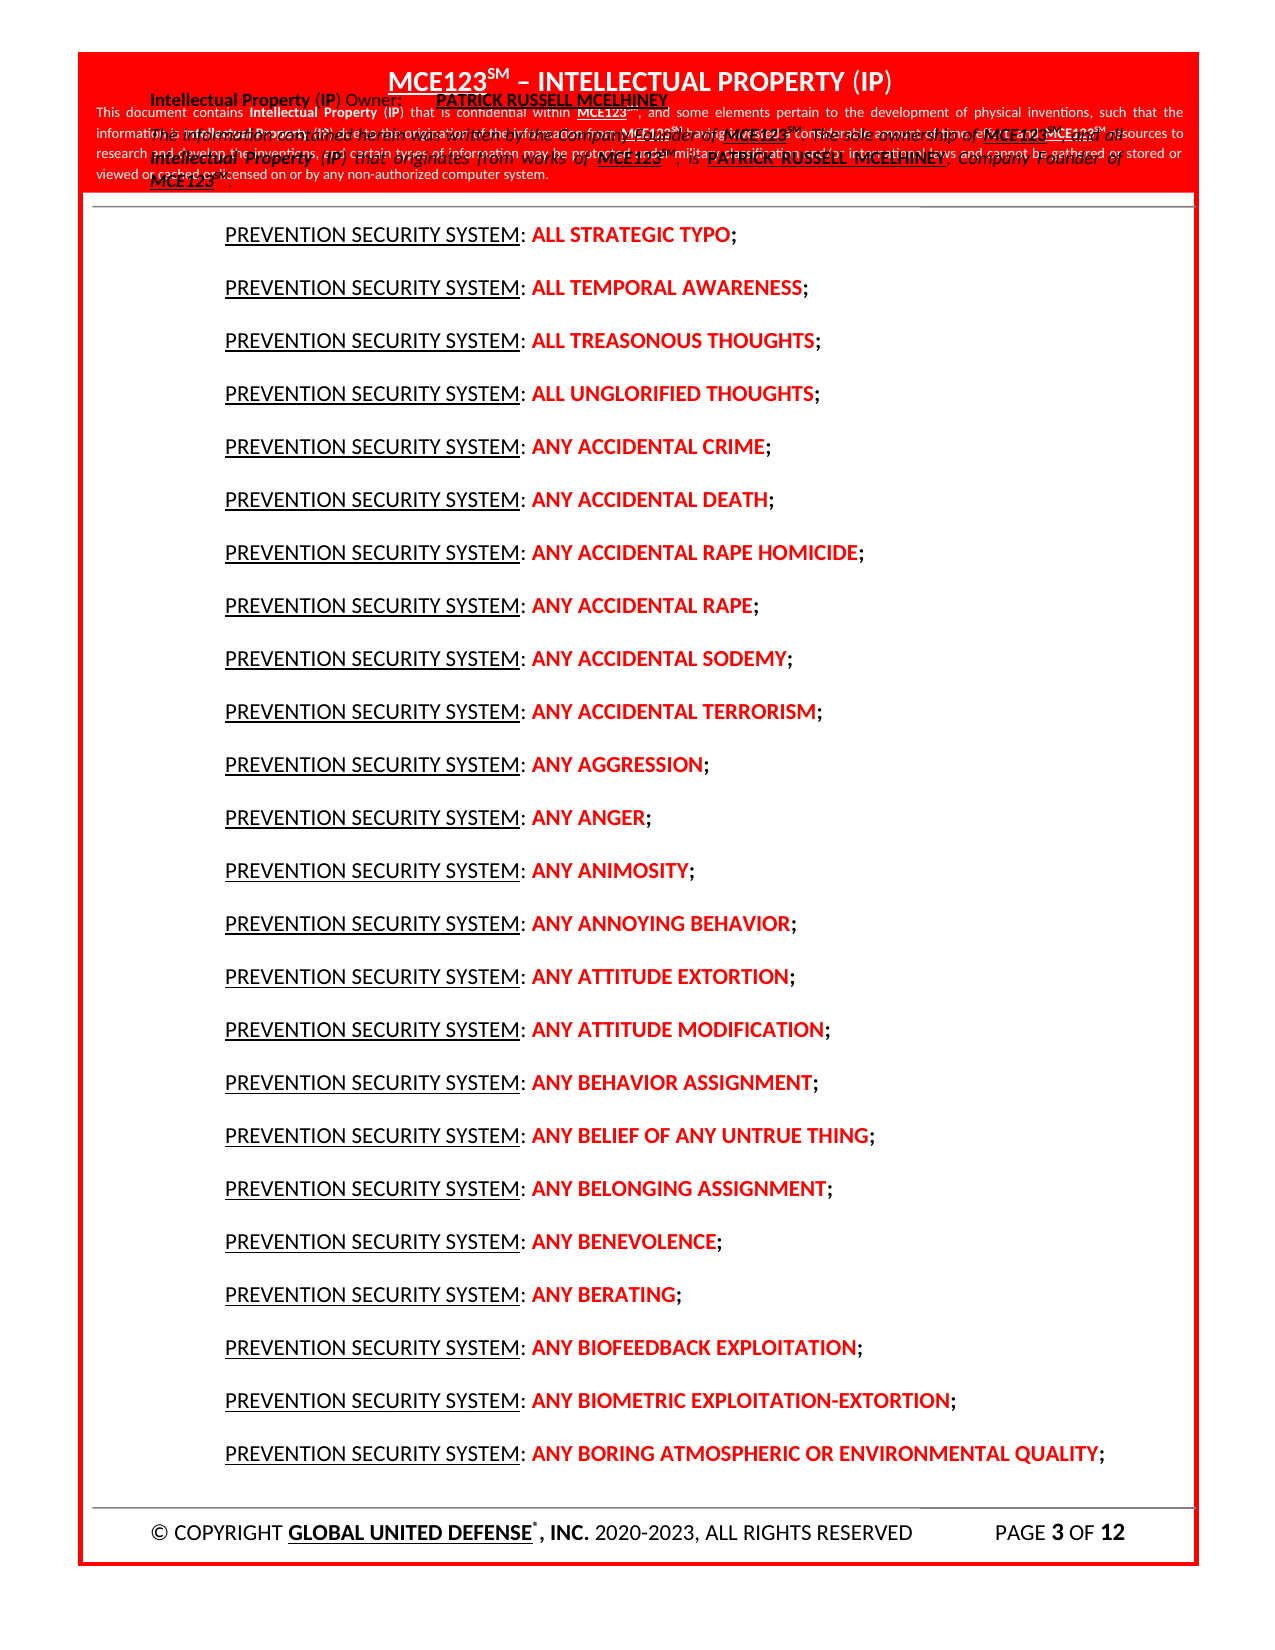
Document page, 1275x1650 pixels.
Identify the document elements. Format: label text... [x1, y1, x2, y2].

text PREVENTION SECURITY SYSTEM: ANY ACCIDENTAL RAPE; [225, 591, 1125, 619]
text PREVENTION SECURITY SYSTEM: ALL UNGLORIFIED THOUGHTS; [225, 379, 1125, 407]
text PREVENTION SECURITY SYSTEM: ANY ANNOYING BEHAVIOR; [225, 909, 1125, 937]
text PREVENTION SECURITY SYSTEM: ANY ACCIDENTAL RAPE HOMICIDE; [225, 538, 1125, 566]
text PREVENTION SECURITY SYSTEM: ALL STRATEGIC TYPO; [225, 220, 1125, 248]
text PREVENTION SECURITY SYSTEM: ANY ACCIDENTAL TERRORISM; [225, 697, 1125, 725]
text PREVENTION SECURITY SYSTEM: ALL TEMPORAL AWARENESS; [225, 273, 1125, 301]
text PREVENTION SECURITY SYSTEM: ANY ANGER; [225, 803, 1125, 831]
text PREVENTION SECURITY SYSTEM: ANY BENEVOLENCE; [225, 1227, 1125, 1256]
text PREVENTION SECURITY SYSTEM: ANY BORING ATMOSPHERIC OR ENVIRONMENTAL QUALITY; [225, 1439, 1125, 1468]
text PREVENTION SECURITY SYSTEM: ANY BEHAVIOR ASSIGNMENT; [225, 1068, 1125, 1096]
text PREVENTION SECURITY SYSTEM: ANY ACCIDENTAL DEATH; [225, 485, 1125, 513]
text PREVENTION SECURITY SYSTEM: ANY ANIMOSITY; [225, 856, 1125, 884]
text PREVENTION SECURITY SYSTEM: ANY BELONGING ASSIGNMENT; [225, 1174, 1125, 1202]
text PREVENTION SECURITY SYSTEM: ALL TREASONOUS THOUGHTS; [225, 326, 1125, 354]
text PREVENTION SECURITY SYSTEM: ANY BIOMETRIC EXPLOITATION-EXTORTION; [225, 1387, 1125, 1414]
text PREVENTION SECURITY SYSTEM: ANY BELIEF OF ANY UNTRUE THING; [225, 1121, 1125, 1149]
text PREVENTION SECURITY SYSTEM: ANY BIOFEEDBACK EXPLOITATION; [225, 1333, 1125, 1362]
text PREVENTION SECURITY SYSTEM: ANY BERATING; [225, 1281, 1125, 1308]
text PREVENTION SECURITY SYSTEM: ANY ACCIDENTAL SODEMY; [225, 644, 1125, 672]
text PREVENTION SECURITY SYSTEM: ANY ATTITUDE MODIFICATION; [225, 1015, 1125, 1043]
text PREVENTION SECURITY SYSTEM: ANY AGGRESSION; [225, 750, 1125, 778]
text PREVENTION SECURITY SYSTEM: ANY ACCIDENTAL CRIME; [225, 432, 1125, 460]
text PREVENTION SECURITY SYSTEM: ANY ATTITUDE EXTORTION; [225, 962, 1125, 990]
